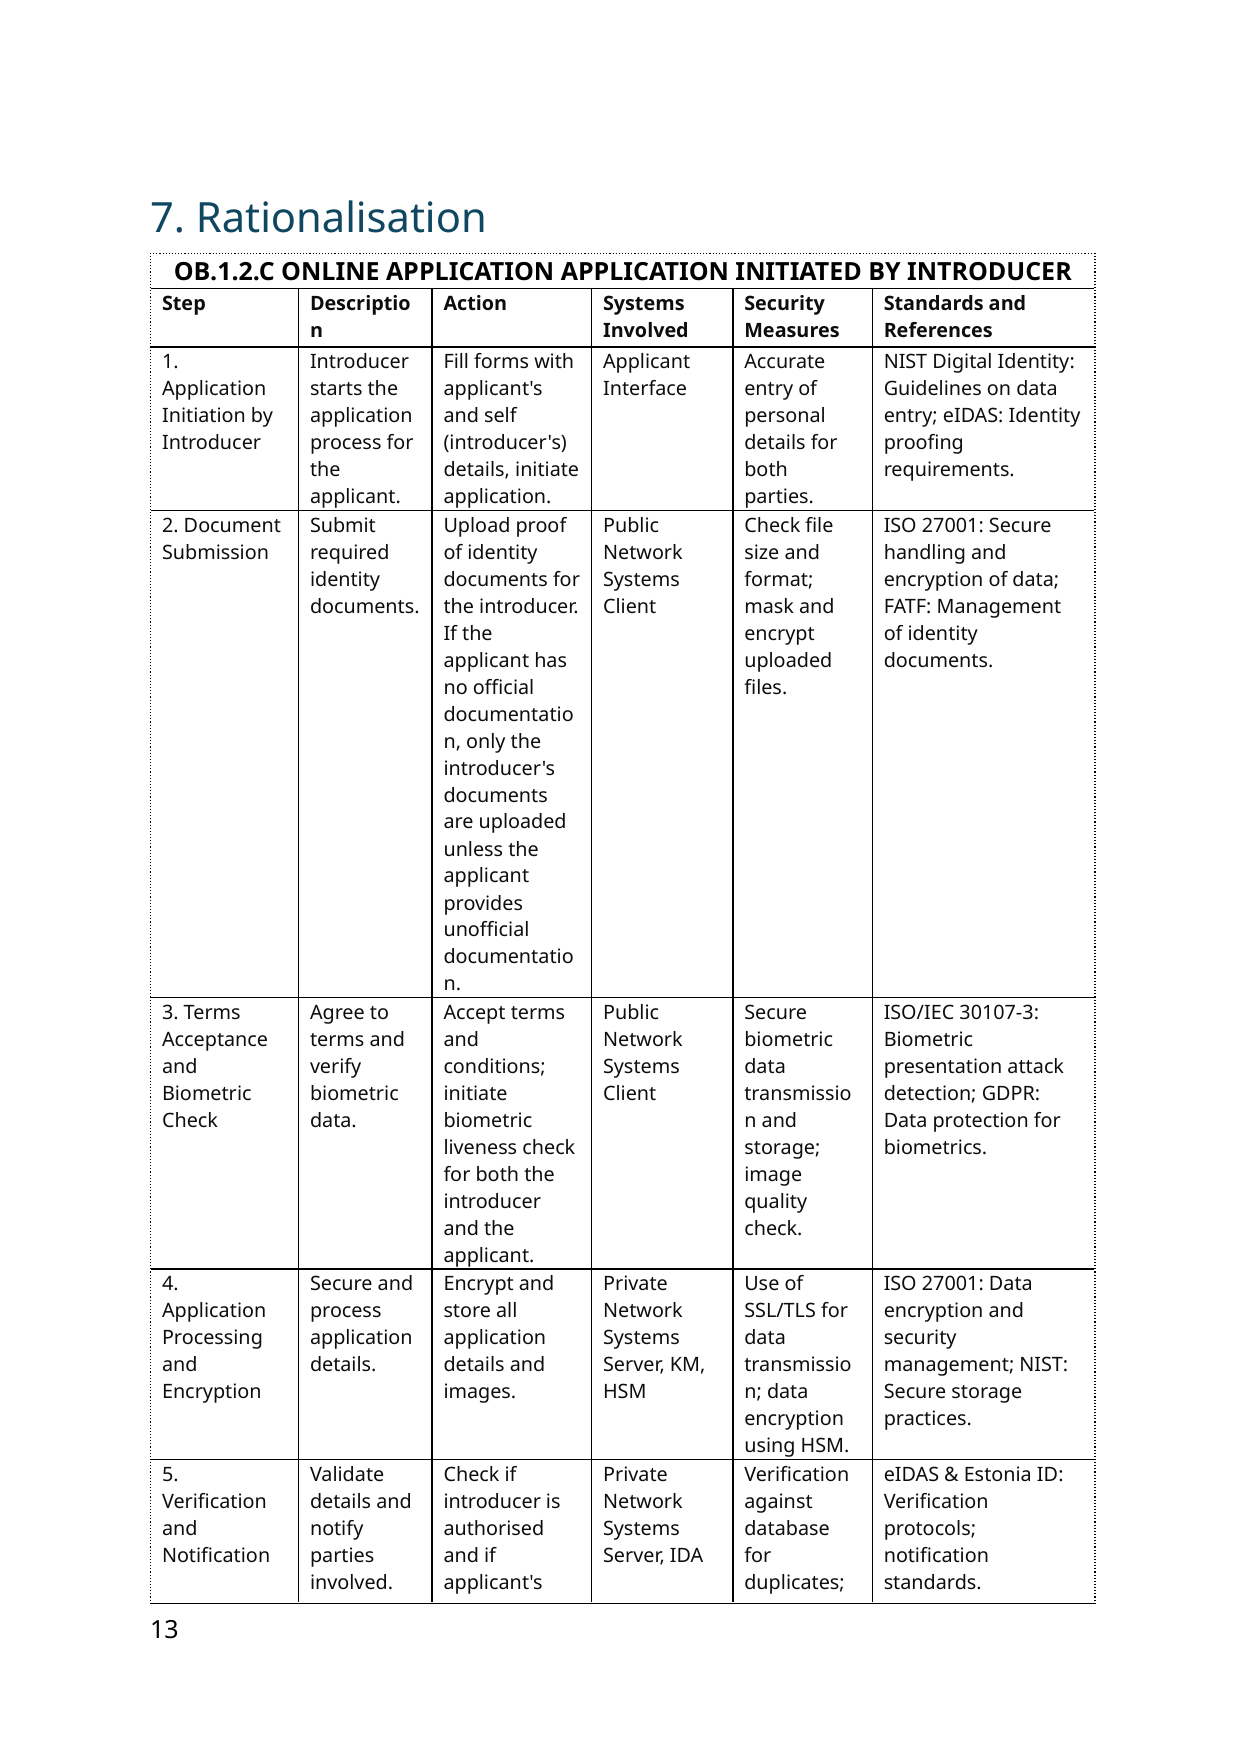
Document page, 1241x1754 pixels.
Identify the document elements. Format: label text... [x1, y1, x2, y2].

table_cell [873, 1460, 1095, 1602]
table_cell Public Network Systems Client [592, 998, 732, 1268]
table_cell Check file size and format; mask and encrypt uploaded files. [734, 511, 872, 997]
table_cell Accept terms and conditions; initiate biometric liveness check for both the introducer and the applicant. [433, 998, 591, 1268]
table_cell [299, 1460, 431, 1602]
table_cell ISO 27001: Secure handling and encryption of data; FATF: Management of identity documents. [873, 510, 1095, 997]
table_cell Step [151, 289, 298, 346]
table_cell Submit required identity documents. [299, 511, 431, 997]
table_cell NIST Digital Identity: Guidelines on data entry; eIDAS: Identity proofing requirements. [873, 348, 1095, 509]
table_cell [734, 1460, 872, 1602]
table_cell Secure biometric data transmission and storage; image quality check. [734, 998, 872, 1268]
table_cell Encrypt and store all application details and images. [433, 1270, 591, 1458]
table_cell Action [433, 289, 591, 346]
table_cell Private Network Systems Server, KM, HSM [592, 1270, 732, 1458]
table_cell 4. Application Processing and Encryption [151, 1270, 298, 1458]
table_cell Upload proof of identity documents for the introducer. If the applicant has no official documentation, only the introducer's documents are uploaded unless the applicant provides unofficial documentation. [433, 511, 591, 997]
table_cell Secure and process application details. [299, 1270, 431, 1458]
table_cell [433, 1460, 591, 1602]
table_cell Description [299, 289, 431, 346]
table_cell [592, 1460, 732, 1602]
table_header OB.1.2.C ONLINE APPLICATION APPLICATION INITIATED BY INTRODUCER [151, 253, 1095, 288]
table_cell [151, 1460, 298, 1602]
table_cell ISO 27001: Data encryption and security management; NIST: Secure storage practices. [873, 1269, 1095, 1458]
table_cell Fill forms with applicant's and self (introducer's) details, initiate application. [433, 348, 591, 509]
table_cell 3. Terms Acceptance and Biometric Check [151, 998, 298, 1268]
table_cell 2. Document Submission [151, 511, 298, 997]
table_cell Public Network Systems Client [592, 511, 732, 997]
table_cell Use of SSL/TLS for data transmission; data encryption using HSM. [734, 1270, 872, 1458]
table_cell Security Measures [734, 289, 872, 346]
table_cell Agree to terms and verify biometric data. [299, 998, 431, 1268]
table_cell 1. Application Initiation by Introducer [151, 348, 298, 509]
table_cell Accurate entry of personal details for both parties. [734, 348, 872, 509]
table_cell Standards and References [873, 288, 1095, 346]
table_cell Introducer starts the application process for the applicant. [299, 348, 431, 509]
table_cell Systems Involved [592, 289, 732, 346]
subtitle 7. Rationalisation [150, 187, 1090, 244]
table_cell Applicant Interface [592, 348, 732, 509]
table_cell ISO/IEC 30107-3: Biometric presentation attack detection; GDPR: Data protection for biometrics. [873, 998, 1095, 1268]
